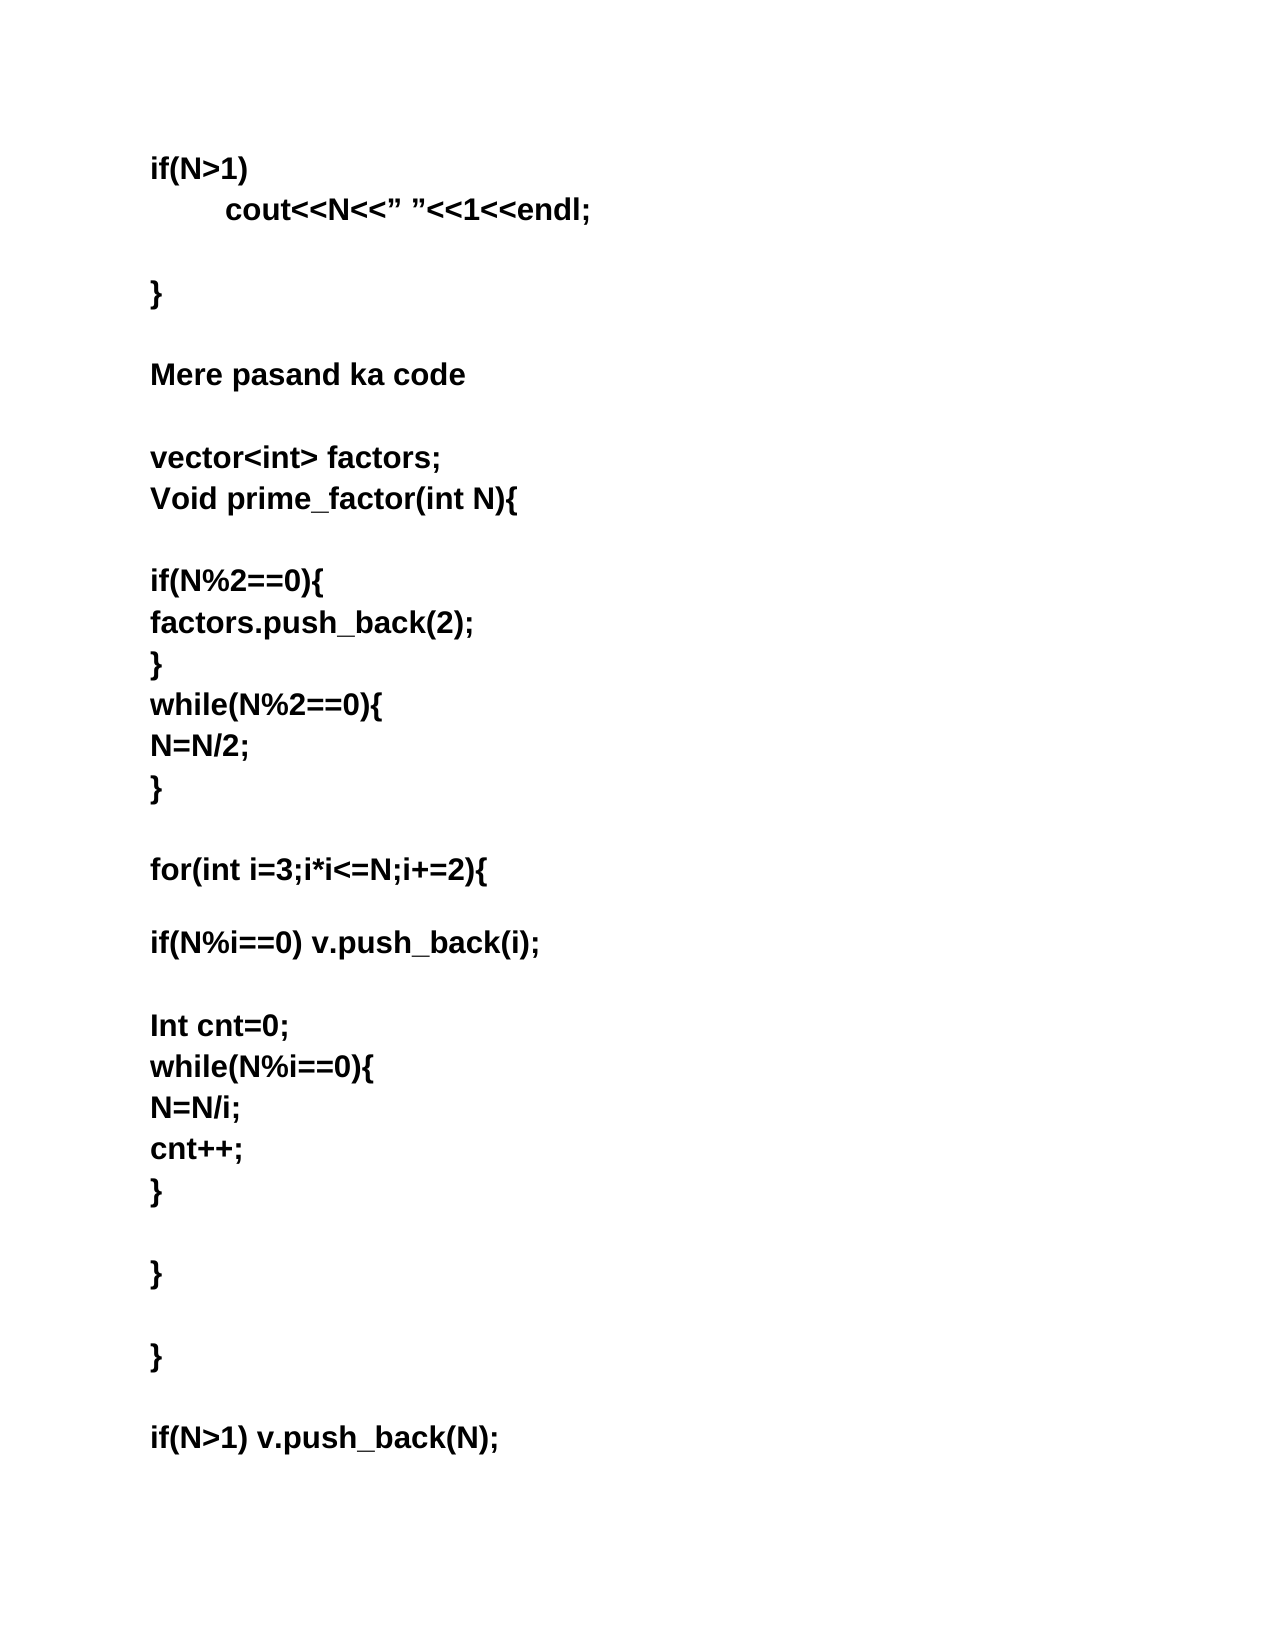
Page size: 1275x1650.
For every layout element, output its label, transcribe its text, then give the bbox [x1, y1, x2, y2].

text } [150, 769, 1125, 805]
text while(N%2==0){ [150, 686, 1125, 722]
text N=N/2; [150, 727, 1125, 763]
text Void prime_factor(int N){ [150, 480, 1125, 516]
text if(N>1) v.push_back(N); [150, 1419, 1125, 1455]
text Mere pasand ka code [150, 356, 1125, 392]
text } [150, 1172, 1125, 1208]
text } [150, 274, 1125, 310]
text Int cnt=0; [150, 1007, 1125, 1043]
text cout<<N<<” ”<<1<<endl; [150, 191, 1125, 227]
text N=N/i; cnt++; [150, 1089, 1125, 1166]
text } [150, 1337, 1125, 1373]
text } [150, 645, 1125, 681]
text if(N>1) [150, 150, 1125, 186]
text vector<int> factors; [150, 439, 1125, 475]
text if(N%i==0) v.push_back(i); [150, 924, 1125, 960]
text if(N%2==0){ [150, 562, 1125, 598]
text while(N%i==0){ [150, 1048, 1125, 1084]
text for(int i=3;i*i<=N;i+=2){ [150, 851, 1125, 887]
text } [150, 1254, 1125, 1290]
text factors.push_back(2); [150, 604, 1125, 640]
